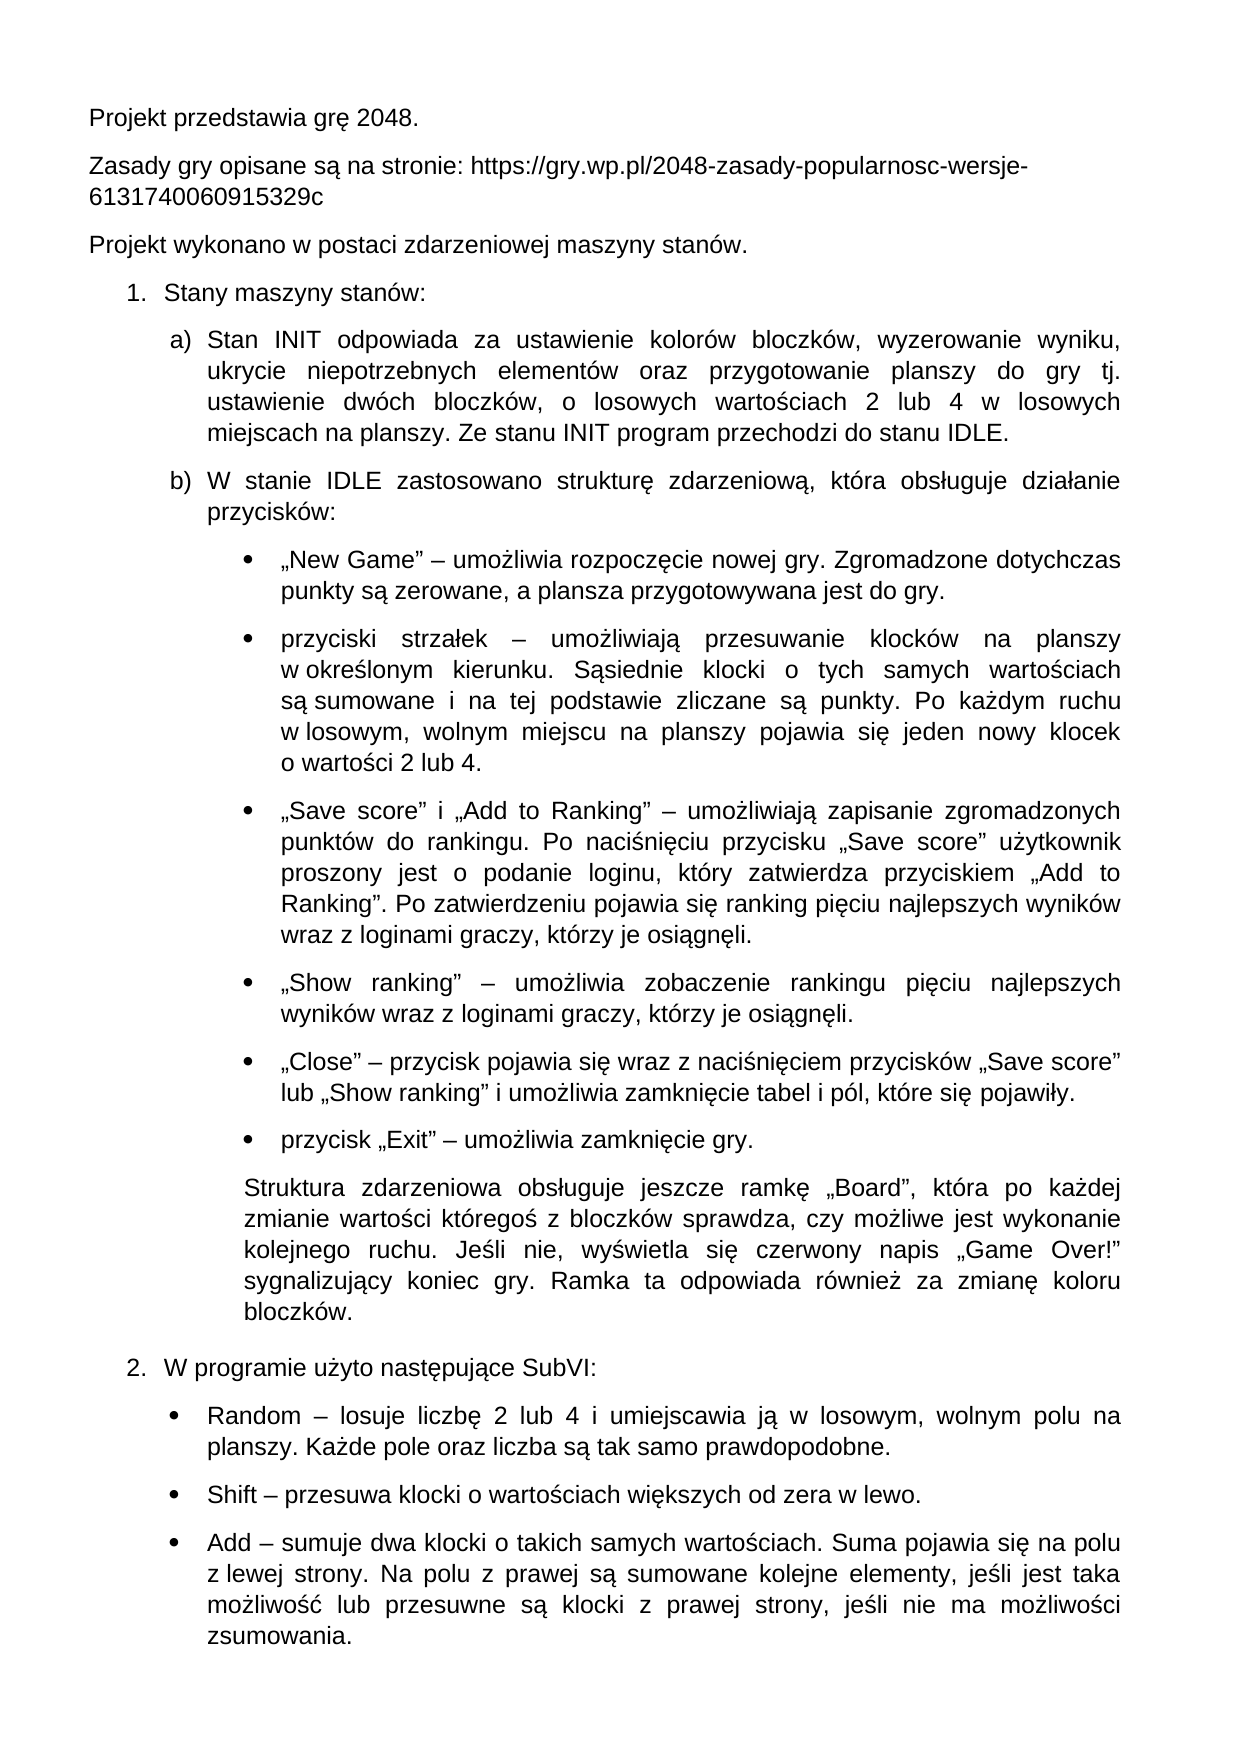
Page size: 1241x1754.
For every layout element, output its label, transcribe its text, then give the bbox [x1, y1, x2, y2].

list Random – losuje liczbę 2 lub 4 i umiejscawia ją w losowym, wolnym polu na planszy. Każde pole oraz liczba są tak samo prawdopodobne. [169, 1401, 1122, 1461]
list „Show ranking” – umożliwia zobaczenie rankingu pięciu najlepszych wyników wraz z loginami graczy, którzy je osiągnęli. [243, 968, 1122, 1028]
list Shift – przesuwa klocki o wartościach większych od zera w lewo. [169, 1480, 1122, 1509]
text Zasady gry opisane są na stronie: https://gry.wp.pl/2048-zasady-popularnosc-wersje-6131740060915329c [89, 151, 1122, 211]
list „Save score” i „Add to Ranking” – umożliwiają zapisanie zgromadzonych punktów do rankingu. Po naciśnięciu przycisku „Save score” użytkownik proszony jest o podanie loginu, który zatwierdza przyciskiem „Add to Ranking”. Po zatwierdzeniu pojawia się ranking pięciu najlepszych wyników wraz z loginami graczy, którzy je osiągnęli. [243, 796, 1122, 949]
list przycisk „Exit” – umożliwia zamknięcie gry. [243, 1125, 1122, 1154]
text Projekt wykonano w postaci zdarzeniowej maszyny stanów. [89, 230, 1122, 259]
list „New Game” – umożliwia rozpoczęcie nowej gry. Zgromadzone dotychczas punkty są zerowane, a plansza przygotowywana jest do gry. [243, 545, 1122, 605]
list W stanie IDLE zastosowano strukturę zdarzeniową, która obsługuje działanie przycisków: [169, 466, 1122, 526]
list Stan INIT odpowiada za ustawienie kolorów bloczków, wyzerowanie wyniku, ukrycie niepotrzebnych elementów oraz przygotowanie planszy do gry tj. ustawienie dwóch bloczków, o losowych wartościach 2 lub 4 w losowych miejscach na planszy. Ze stanu INIT program przechodzi do stanu IDLE. [169, 325, 1122, 447]
list przyciski strzałek – umożliwiają przesuwanie klocków na planszy w określonym kierunku. Sąsiednie klocki o tych samych wartościach są sumowane i na tej podstawie zliczane są punkty. Po każdym ruchu w losowym, wolnym miejscu na planszy pojawia się jeden nowy klocek o wartości 2 lub 4. [243, 624, 1122, 777]
list Add – sumuje dwa klocki o takich samych wartościach. Suma pojawia się na polu z lewej strony. Na polu z prawej są sumowane kolejne elementy, jeśli jest taka możliwość lub przesuwne są klocki z prawej strony, jeśli nie ma możliwości zsumowania. [169, 1528, 1122, 1650]
list „Close” – przycisk pojawia się wraz z naciśnięciem przycisków „Save score” lub „Show ranking” i umożliwia zamknięcie tabel i pól, które się pojawiły. [243, 1047, 1122, 1106]
text Struktura zdarzeniowa obsługuje jeszcze ramkę „Board”, która po każdej zmianie wartości któregoś z bloczków sprawdza, czy możliwe jest wykonanie kolejnego ruchu. Jeśli nie, wyświetla się czerwony napis „Game Over!” sygnalizujący koniec gry. Ramka ta odpowiada również za zmianę koloru bloczków. [243, 1173, 1122, 1326]
list W programie użyto następujące SubVI: [126, 1353, 1122, 1382]
text Projekt przedstawia grę 2048. [89, 103, 1122, 132]
list Stany maszyny stanów: [126, 278, 1122, 306]
